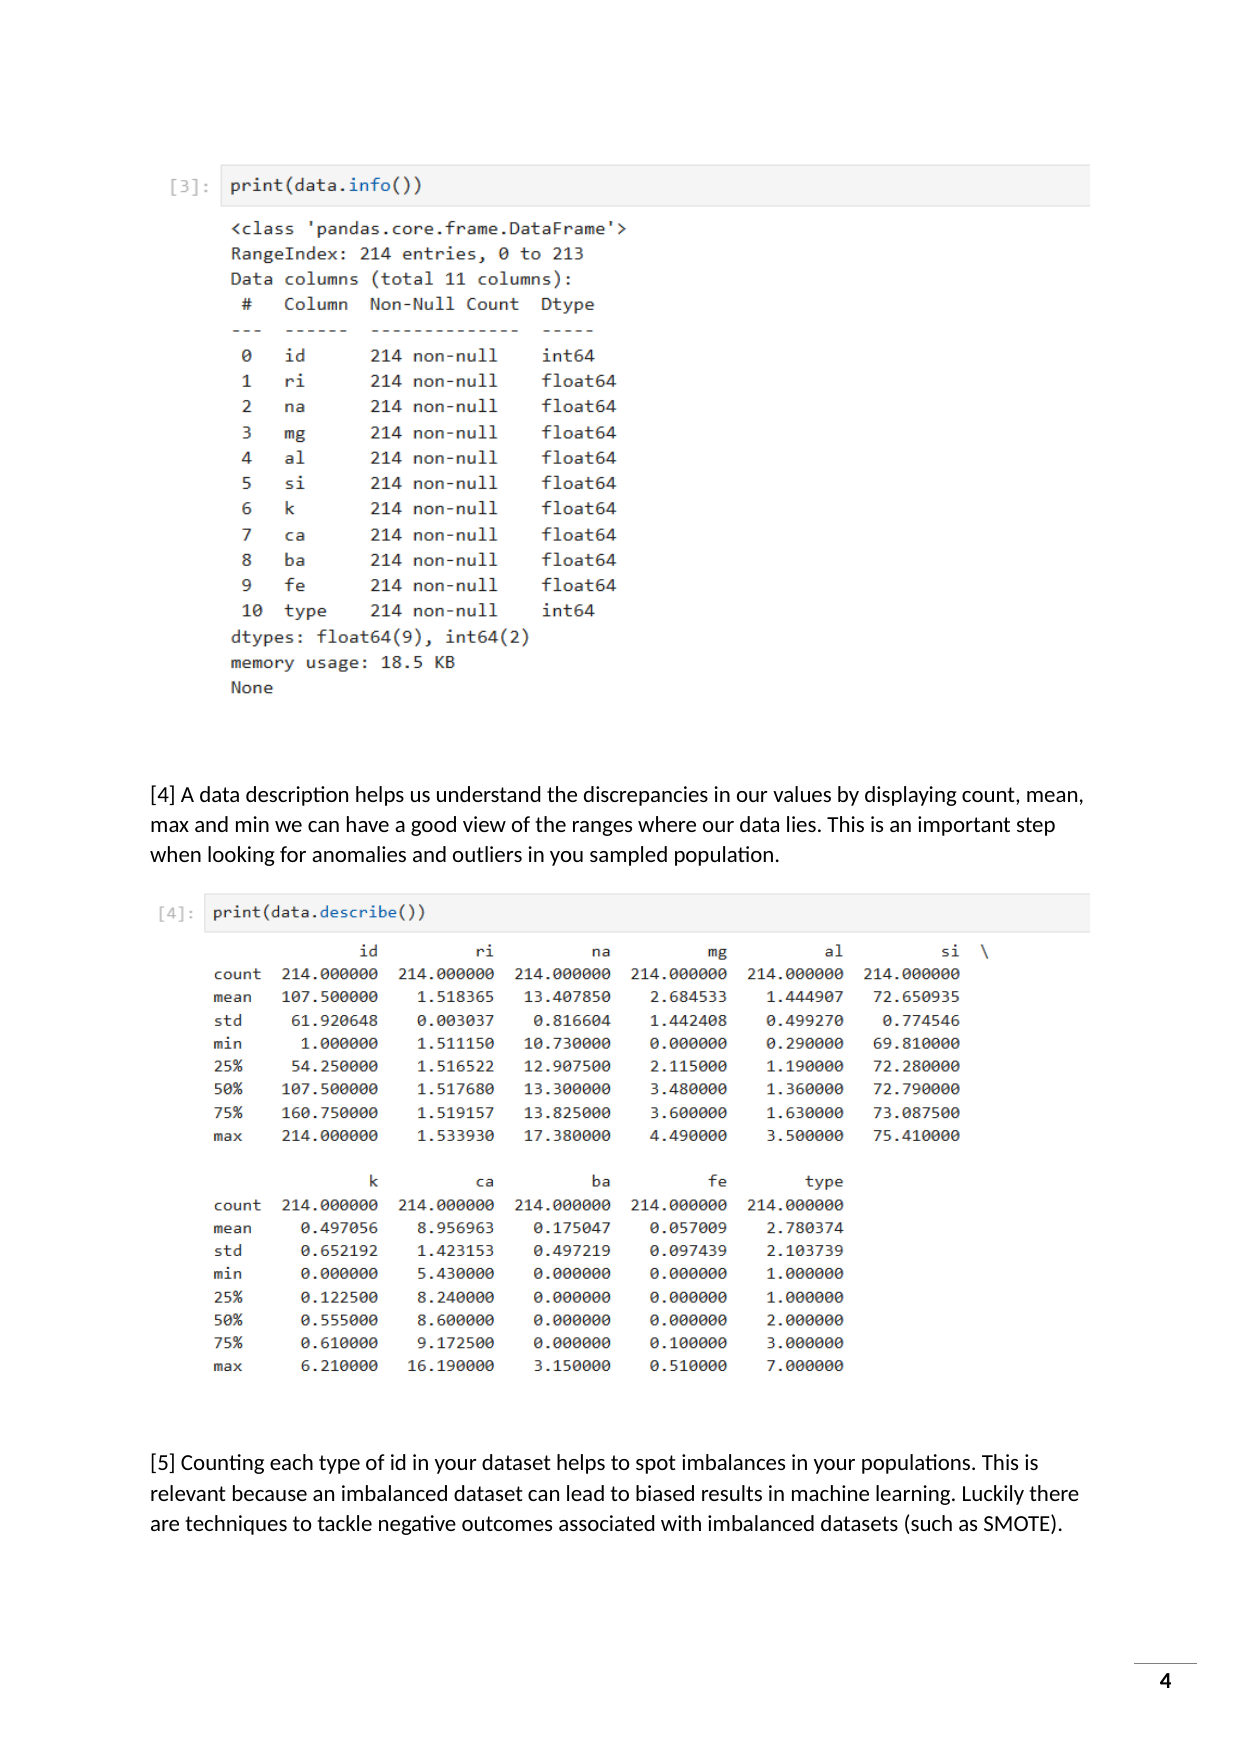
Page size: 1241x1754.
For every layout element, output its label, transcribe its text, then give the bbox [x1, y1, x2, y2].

text [5] Counting each type of id in your dataset helps to spot imbalances in your populations. This is relevant because an imbalanced dataset can lead to biased results in machine learning. Luckily there are techniques to tackle negative outcomes associated with imbalanced datasets (such as SMOTE). [150, 1448, 1090, 1537]
picture [150, 887, 1091, 1383]
picture [150, 150, 1091, 715]
text [4] A data description helps us understand the discrepancies in our values by displaying count, mean, max and min we can have a good view of the ranges where our data lies. This is an important step when looking for anomalies and outliers in you sampled population. [150, 780, 1090, 868]
